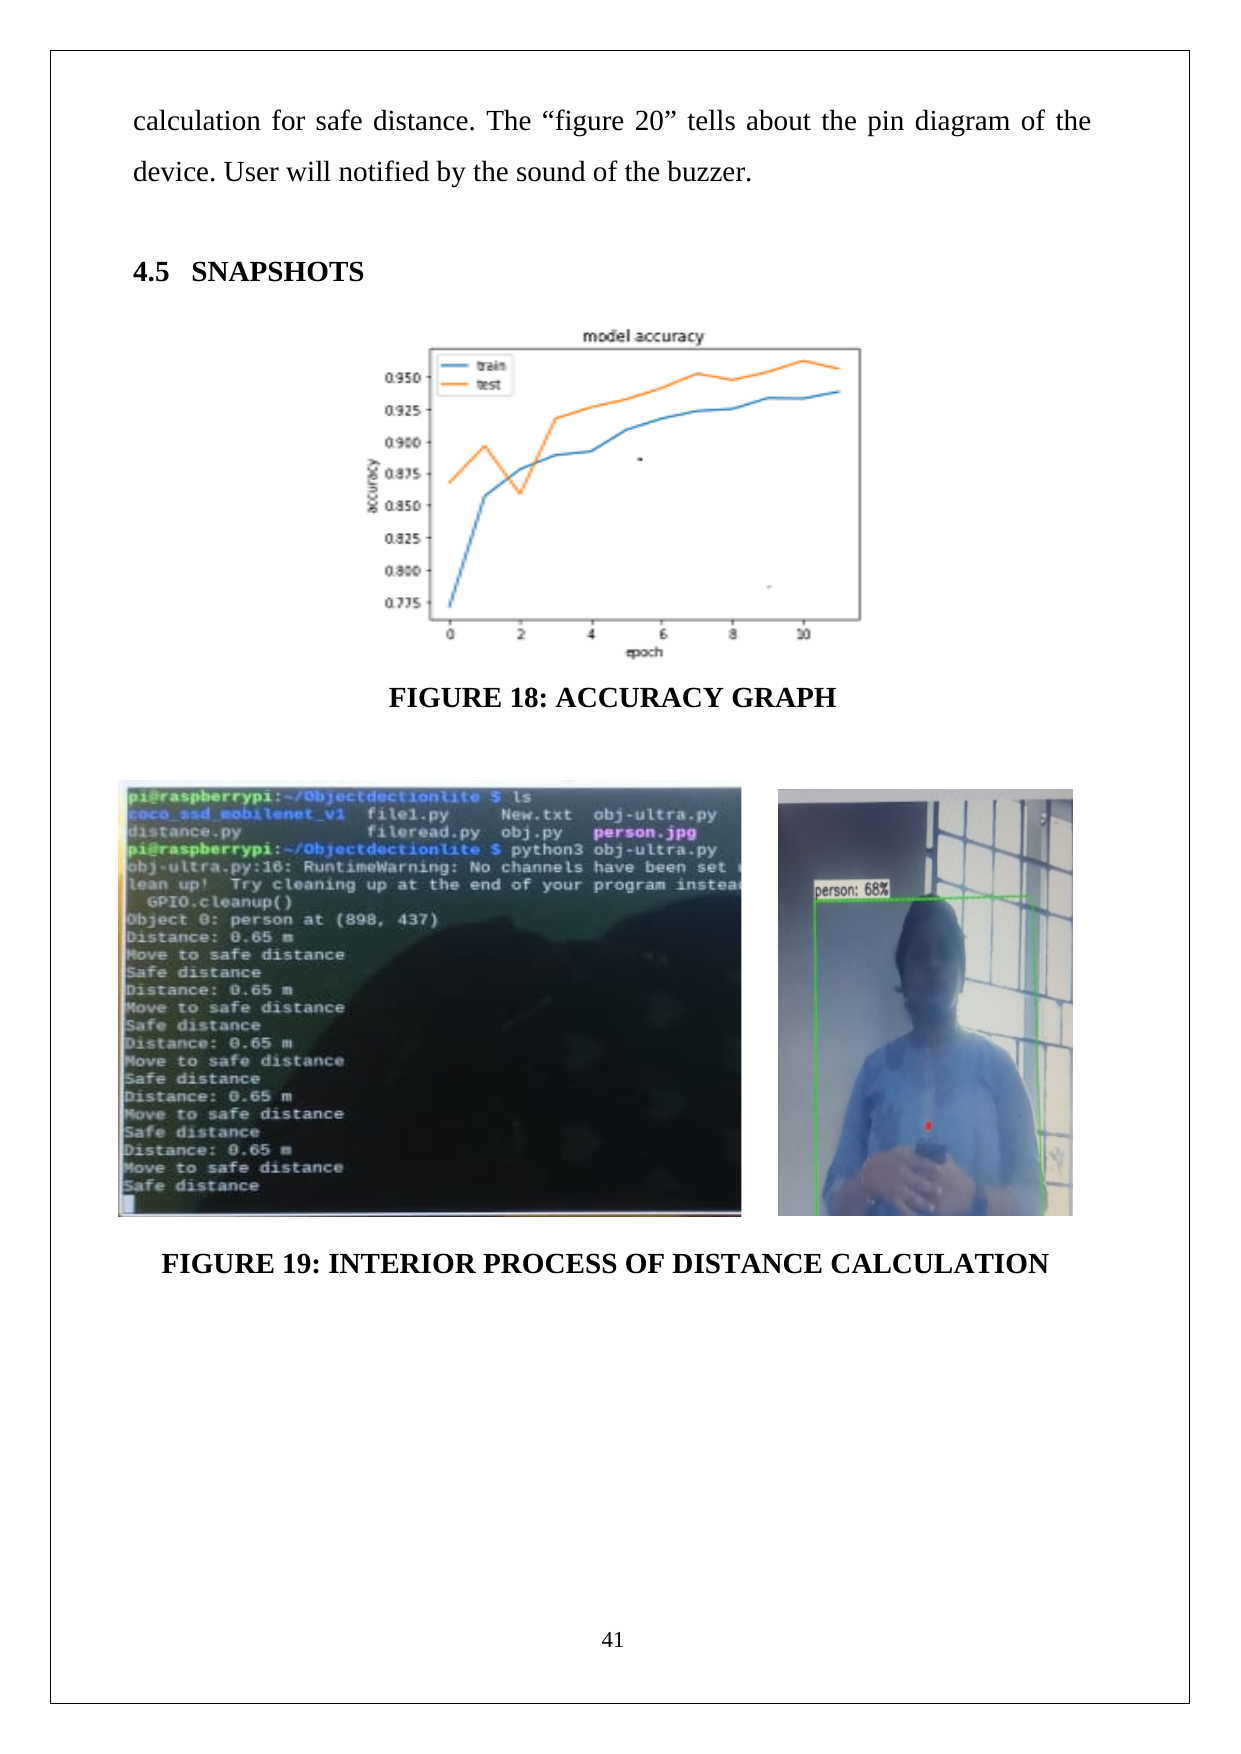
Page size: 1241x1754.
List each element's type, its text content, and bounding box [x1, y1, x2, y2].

picture [778, 789, 1073, 1216]
picture [118, 780, 742, 1217]
text 4.5 SNAPSHOTS [133, 254, 1093, 288]
picture [358, 321, 867, 667]
text FIGURE 19: INTERIOR PROCESS OF DISTANCE CALCULATION [118, 1246, 1093, 1279]
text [133, 103, 1093, 187]
text FIGURE 18: ACCURACY GRAPH [133, 680, 1093, 713]
